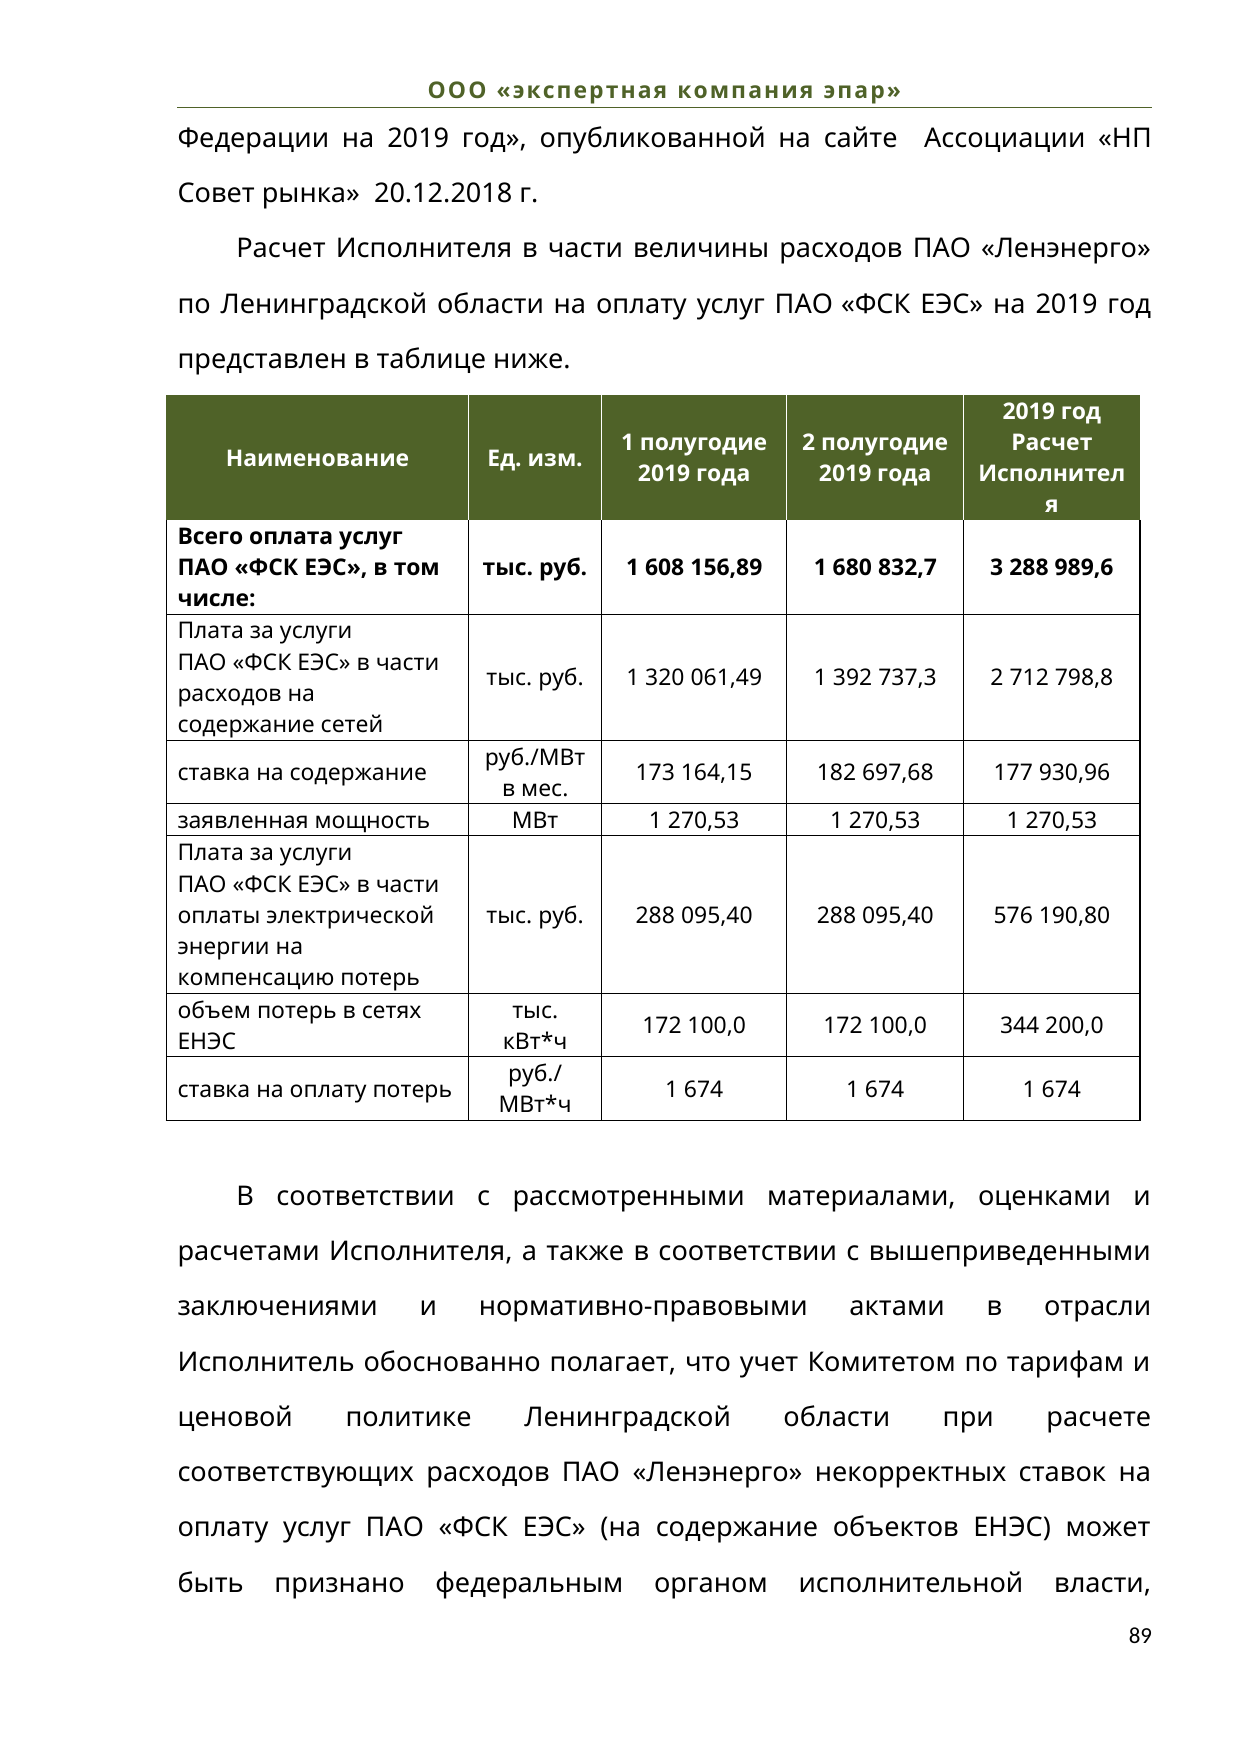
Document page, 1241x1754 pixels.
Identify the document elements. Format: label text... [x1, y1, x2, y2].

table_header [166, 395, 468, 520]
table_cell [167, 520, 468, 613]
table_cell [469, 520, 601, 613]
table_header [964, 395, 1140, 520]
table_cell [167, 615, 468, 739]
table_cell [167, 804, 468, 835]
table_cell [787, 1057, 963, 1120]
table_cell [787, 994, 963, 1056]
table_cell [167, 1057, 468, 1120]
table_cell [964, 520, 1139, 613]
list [177, 1176, 1152, 1600]
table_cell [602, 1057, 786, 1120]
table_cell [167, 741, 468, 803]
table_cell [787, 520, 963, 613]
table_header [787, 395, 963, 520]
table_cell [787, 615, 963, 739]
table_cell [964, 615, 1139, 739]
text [177, 118, 1152, 210]
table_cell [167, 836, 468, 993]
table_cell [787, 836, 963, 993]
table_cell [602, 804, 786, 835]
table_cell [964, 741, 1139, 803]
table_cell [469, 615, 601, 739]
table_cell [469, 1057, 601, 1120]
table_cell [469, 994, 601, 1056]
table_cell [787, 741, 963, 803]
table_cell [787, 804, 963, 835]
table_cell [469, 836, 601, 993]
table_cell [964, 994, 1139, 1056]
text Расчет Исполнителя в части величины расходов ПАО «Ленэнерго» по Ленинградской области на оплату услуг ПАО «ФСК ЕЭС» на 2019 год представлен в таблице ниже. [177, 229, 1152, 376]
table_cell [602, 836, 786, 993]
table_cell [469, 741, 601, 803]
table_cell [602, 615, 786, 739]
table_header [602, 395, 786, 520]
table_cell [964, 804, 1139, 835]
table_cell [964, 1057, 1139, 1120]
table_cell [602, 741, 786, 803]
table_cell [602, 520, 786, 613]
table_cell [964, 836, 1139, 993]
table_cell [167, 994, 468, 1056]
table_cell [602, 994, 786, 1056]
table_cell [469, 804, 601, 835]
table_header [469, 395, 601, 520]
